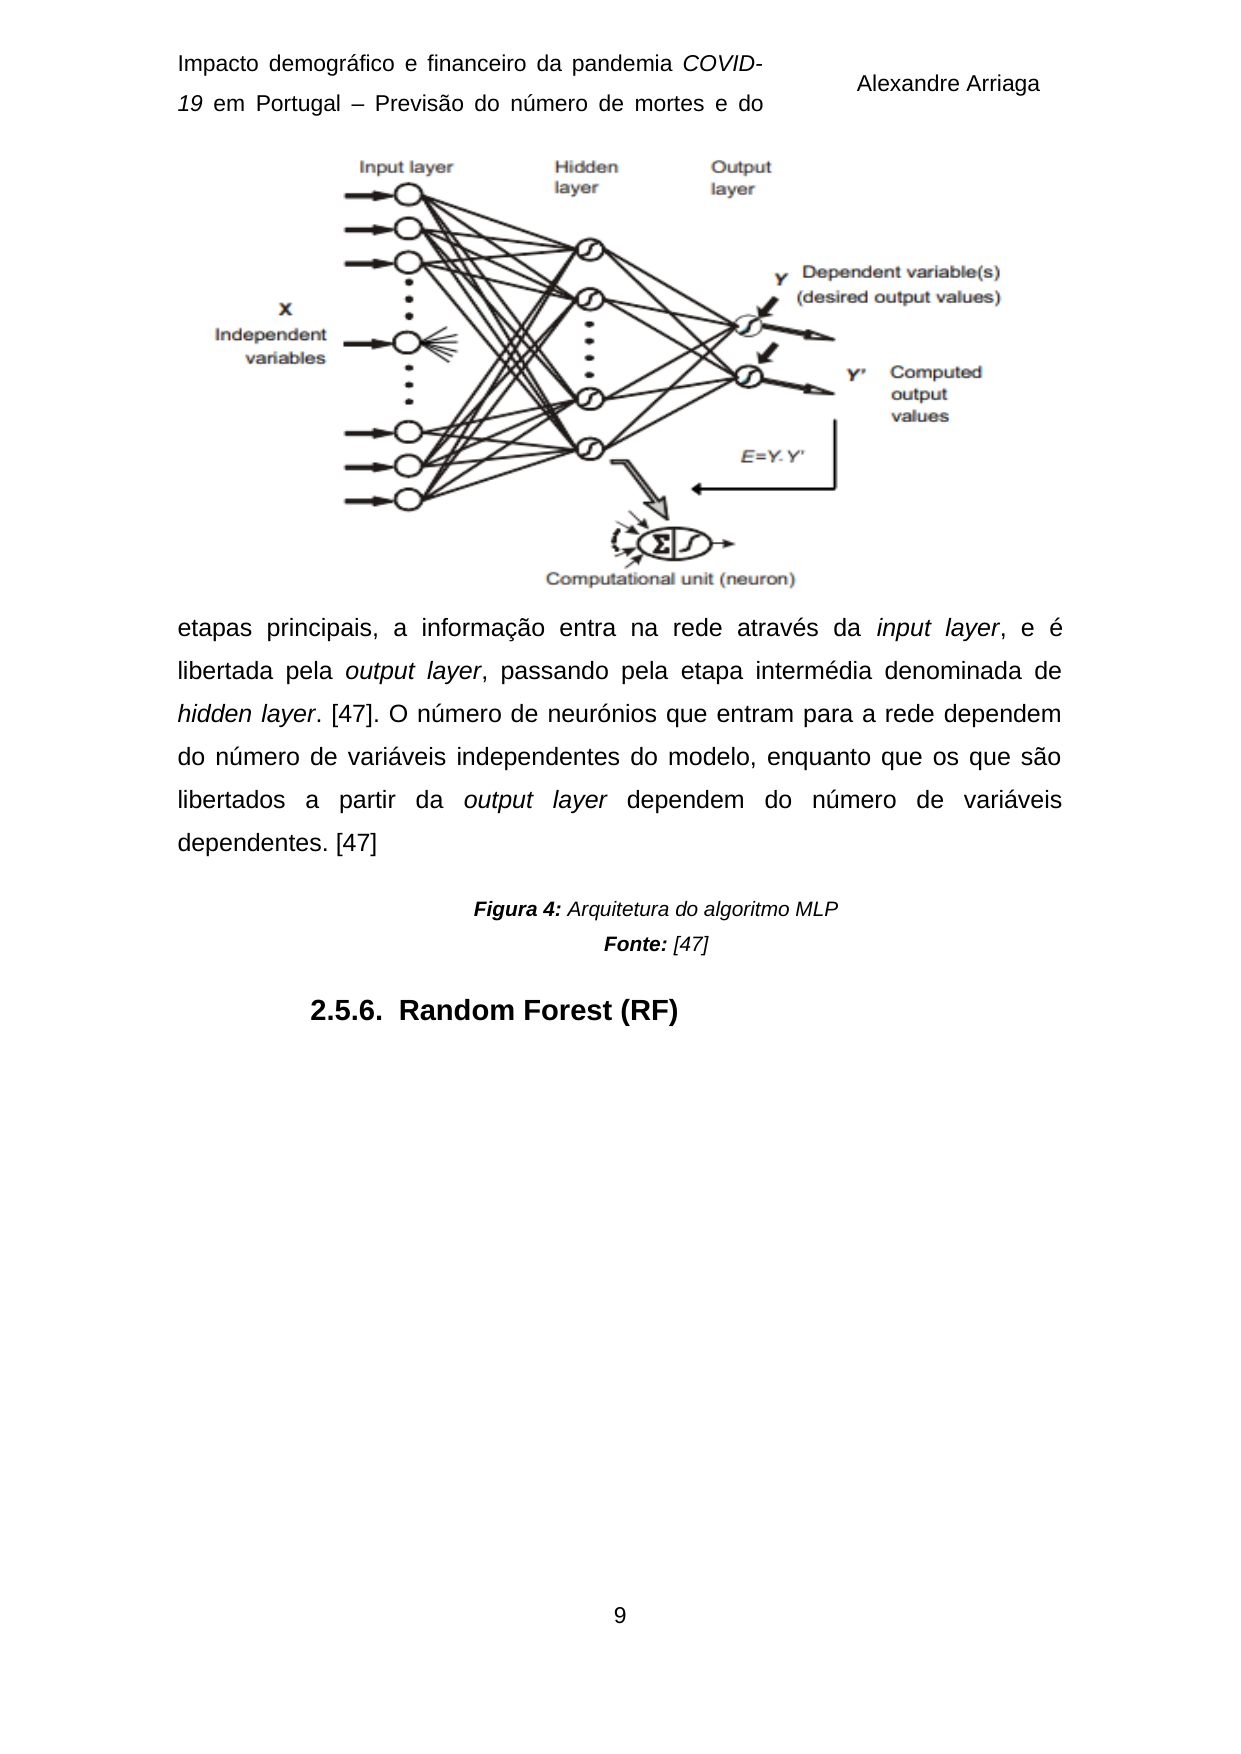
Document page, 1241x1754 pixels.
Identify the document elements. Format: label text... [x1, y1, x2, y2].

text Random Forest (RF) [236, 993, 1063, 1027]
text Fonte: [47] [177, 932, 1063, 956]
picture [178, 148, 1063, 599]
text Figura 4: Arquitetura do algoritmo MLP [177, 896, 1063, 920]
